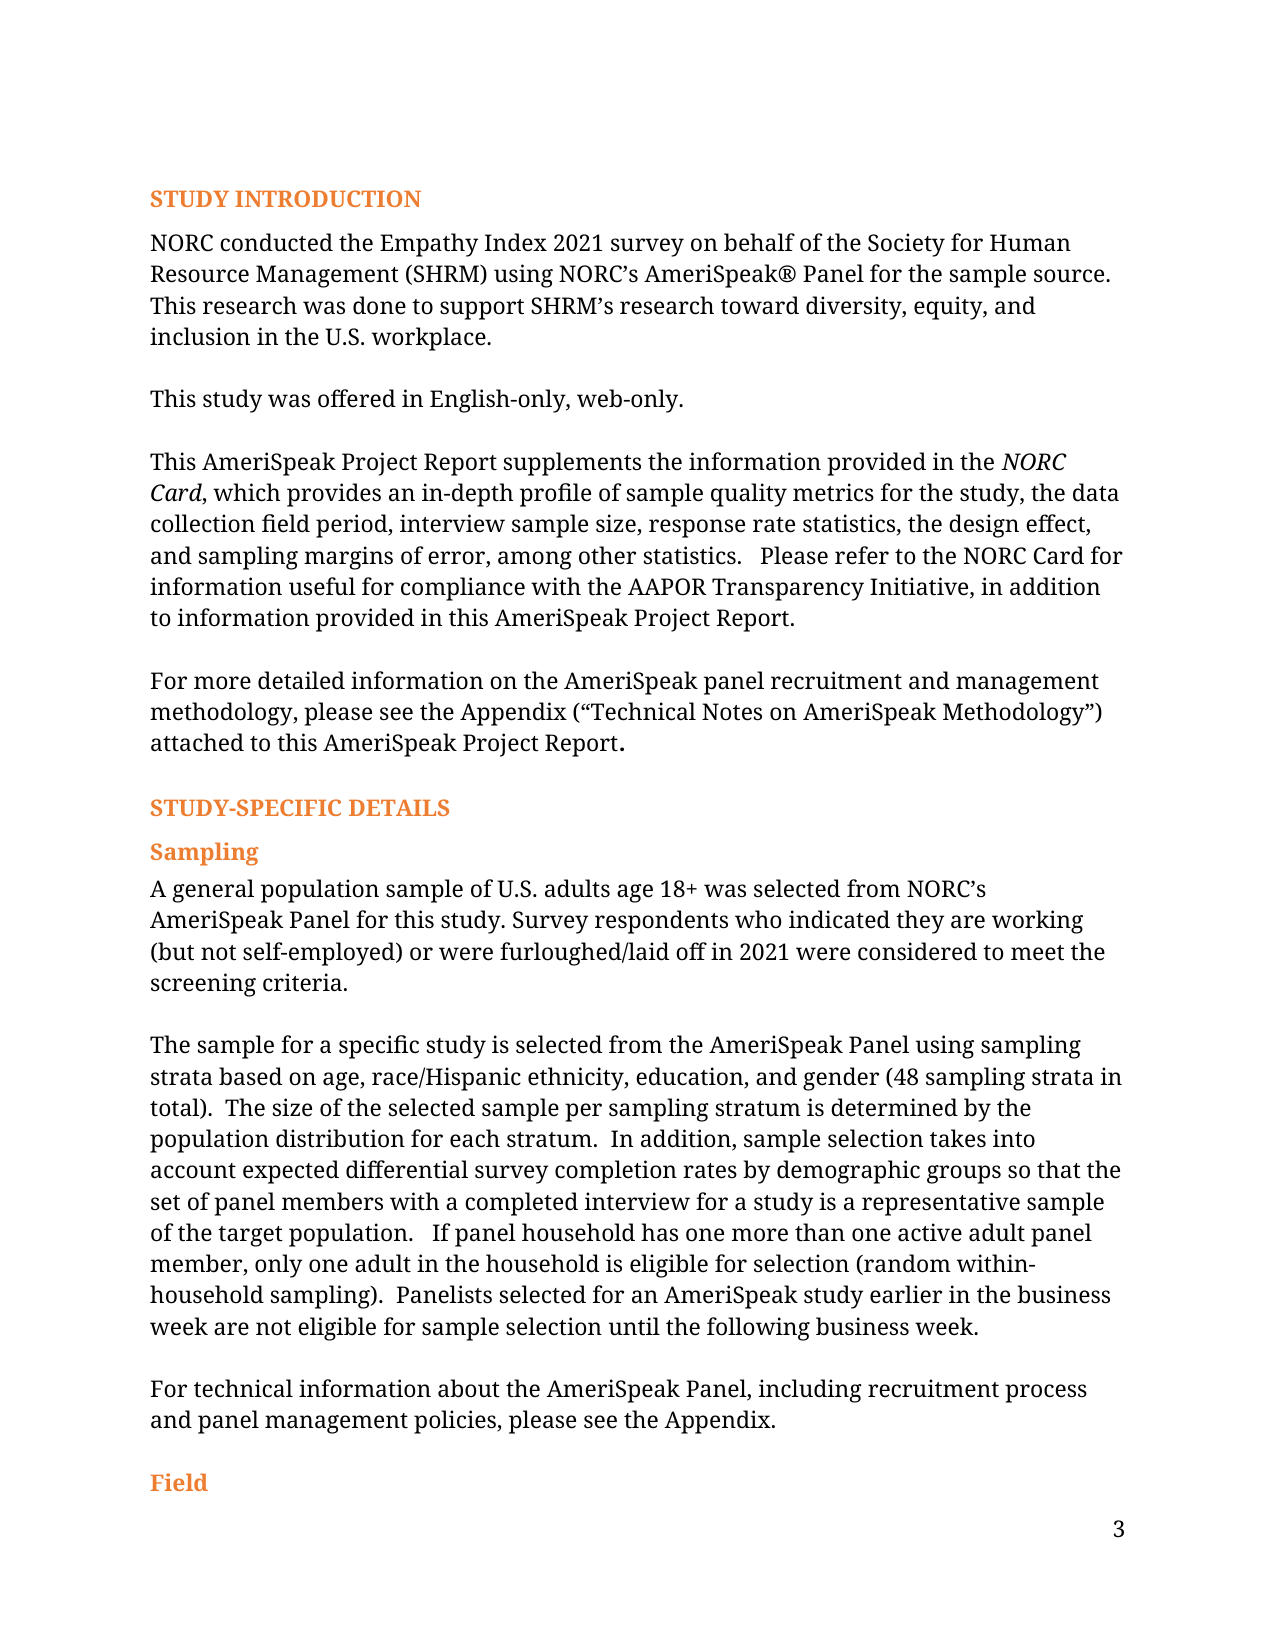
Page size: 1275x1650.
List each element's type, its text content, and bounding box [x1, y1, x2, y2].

text NORC conducted the Empathy Index 2021 survey on behalf of the Society for Human Resource Management (SHRM) using NORC’s AmeriSpeak® Panel for the sample source. This research was done to support SHRM’s research toward diversity, equity, and inclusion in the U.S. workplace. [150, 227, 1125, 352]
list Field [150, 1467, 1125, 1498]
text This AmeriSpeak Project Report supplements the information provided in the NORC Card, which provides an in-depth profile of sample quality metrics for the study, the data collection field period, interview sample size, response rate statistics, the design effect, and sampling margins of error, among other statistics. Please refer to the NORC Card for information useful for compliance with the AAPOR Transparency Initiative, in addition to information provided in this AmeriSpeak Project Report. [150, 446, 1125, 633]
text For more detailed information on the AmeriSpeak panel recruitment and management methodology, please see the Appendix (“Technical Notes on AmeriSpeak Methodology”) attached to this AmeriSpeak Project Report. [150, 664, 1125, 758]
text This study was offered in English-only, web-only. [150, 383, 1125, 414]
text A general population sample of U.S. adults age 18+ was selected from NORC’s AmeriSpeak Panel for this study. Survey respondents who indicated they are working (but not self-employed) or were furloughed/laid off in 2021 were considered to meet the screening criteria. [150, 873, 1125, 998]
text The sample for a specific study is selected from the AmeriSpeak Panel using sampling strata based on age, race/Hispanic ethnicity, education, and gender (48 sampling strata in total). The size of the selected sample per sampling stratum is determined by the population distribution for each stratum. In addition, sample selection takes into account expected differential survey completion rates by demographic groups so that the set of panel members with a completed interview for a study is a representative sample of the target population. If panel household has one more than one active adult panel member, only one adult in the household is eligible for selection (random within-household sampling). Panelists selected for an AmeriSpeak study earlier in the business week are not eligible for sample selection until the following business week. [150, 1029, 1125, 1342]
text Sampling [150, 835, 1125, 867]
subtitle Study Introduction [150, 183, 1125, 214]
text For technical information about the AmeriSpeak Panel, including recruitment process and panel management policies, please see the Appendix. [150, 1373, 1125, 1435]
subtitle Study-specific details [150, 792, 1125, 823]
